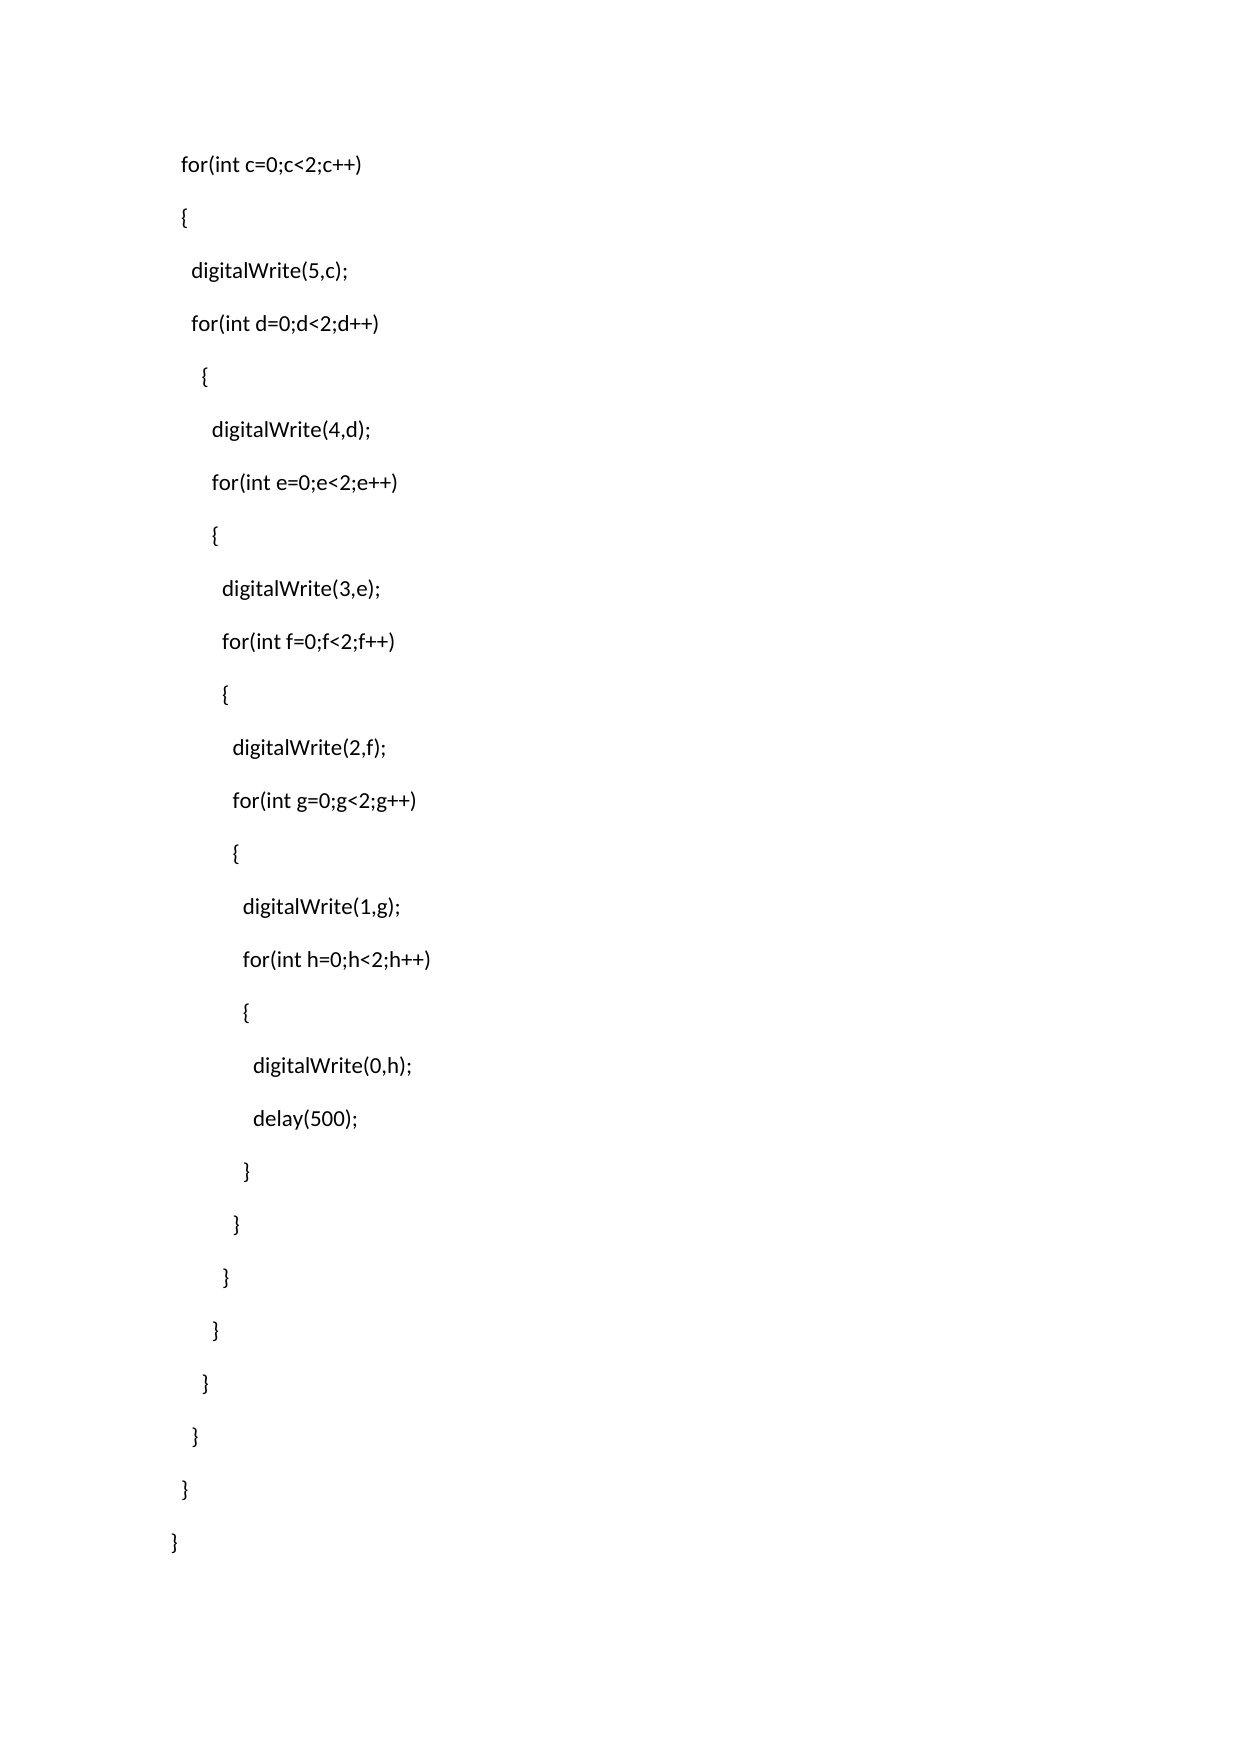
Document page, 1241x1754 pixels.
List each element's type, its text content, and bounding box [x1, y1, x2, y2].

text { [150, 839, 1090, 867]
text for(int h=0;h<2;h++) [150, 945, 1090, 973]
text digitalWrite(3,e); [150, 574, 1090, 602]
text for(int d=0;d<2;d++) [150, 309, 1090, 337]
text } [150, 1422, 1090, 1451]
text } [150, 1369, 1090, 1397]
text digitalWrite(1,g); [150, 892, 1090, 920]
text } [150, 1210, 1090, 1238]
text } [150, 1263, 1090, 1291]
text for(int f=0;f<2;f++) [150, 627, 1090, 655]
text digitalWrite(5,c); [150, 256, 1090, 284]
text for(int e=0;e<2;e++) [150, 468, 1090, 496]
text } [150, 1157, 1090, 1185]
text delay(500); [150, 1104, 1090, 1132]
text } [150, 1528, 1090, 1557]
text { [150, 203, 1090, 231]
text } [150, 1316, 1090, 1344]
text } [150, 1476, 1090, 1503]
text { [150, 362, 1090, 390]
text { [150, 521, 1090, 549]
text { [150, 998, 1090, 1026]
text { [150, 680, 1090, 708]
text digitalWrite(4,d); [150, 415, 1090, 443]
text digitalWrite(0,h); [150, 1051, 1090, 1079]
text for(int g=0;g<2;g++) [150, 786, 1090, 814]
text for(int c=0;c<2;c++) [150, 150, 1090, 178]
text digitalWrite(2,f); [150, 733, 1090, 761]
